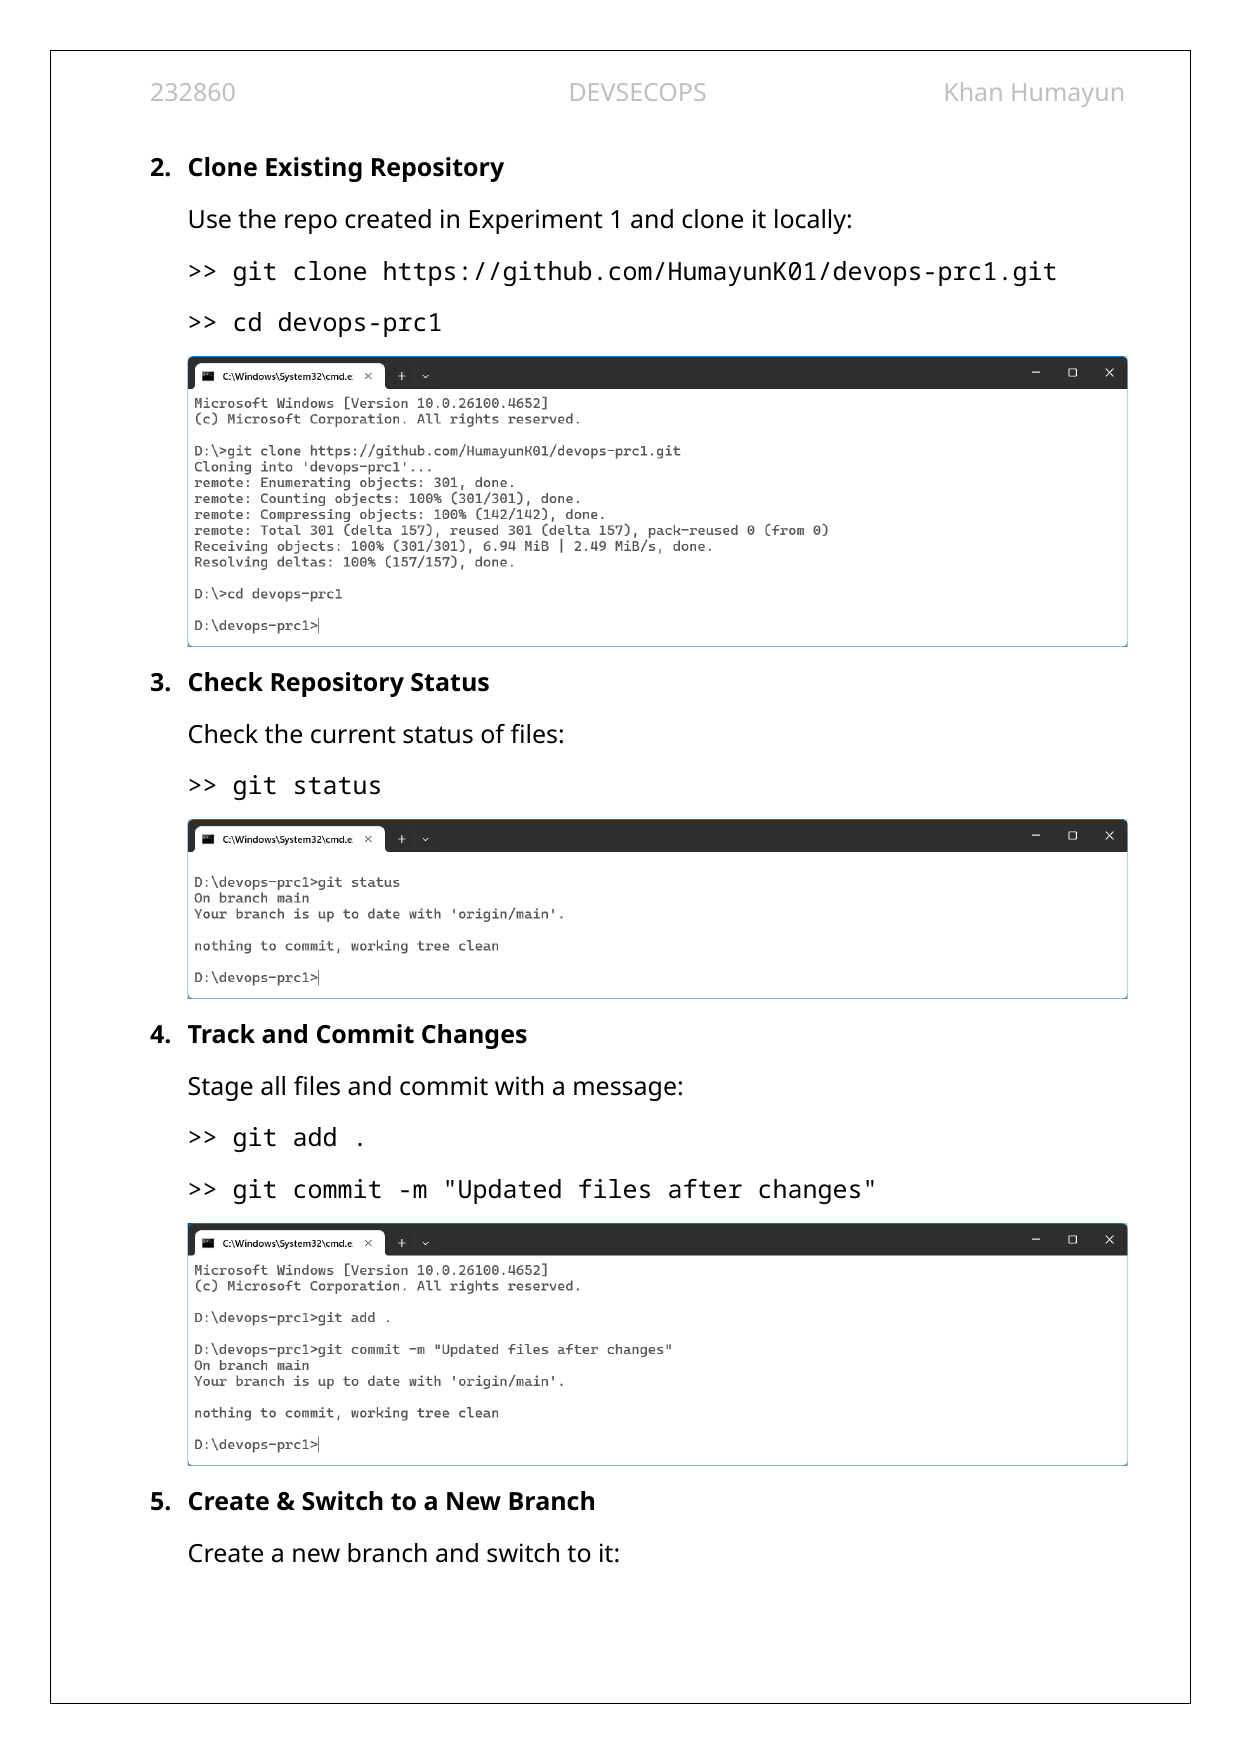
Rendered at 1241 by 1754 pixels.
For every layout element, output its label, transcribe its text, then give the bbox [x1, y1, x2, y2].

list Track and Commit Changes [150, 1017, 1090, 1051]
picture [187, 819, 1128, 999]
text >> git status [150, 768, 1090, 802]
text >> git commit -m "Updated files after changes" [187, 1172, 1090, 1206]
text Create a new branch and switch to it: [150, 1535, 1090, 1569]
text >> git clone https://github.com/HumayunK01/devops-prc1.git [150, 253, 1090, 287]
text >> cd devops-prc1 [150, 305, 1090, 339]
text >> git add . [187, 1120, 1090, 1154]
list Clone Existing Repository [150, 150, 1090, 184]
text Use the repo created in Experiment 1 and clone it locally: [150, 202, 1090, 236]
picture [187, 356, 1128, 647]
list Create & Switch to a New Branch [150, 1484, 1090, 1518]
text Check the current status of files: [150, 716, 1090, 750]
picture [187, 1223, 1128, 1466]
text Stage all files and commit with a message: [187, 1068, 1090, 1102]
list Check Repository Status [150, 664, 1090, 699]
